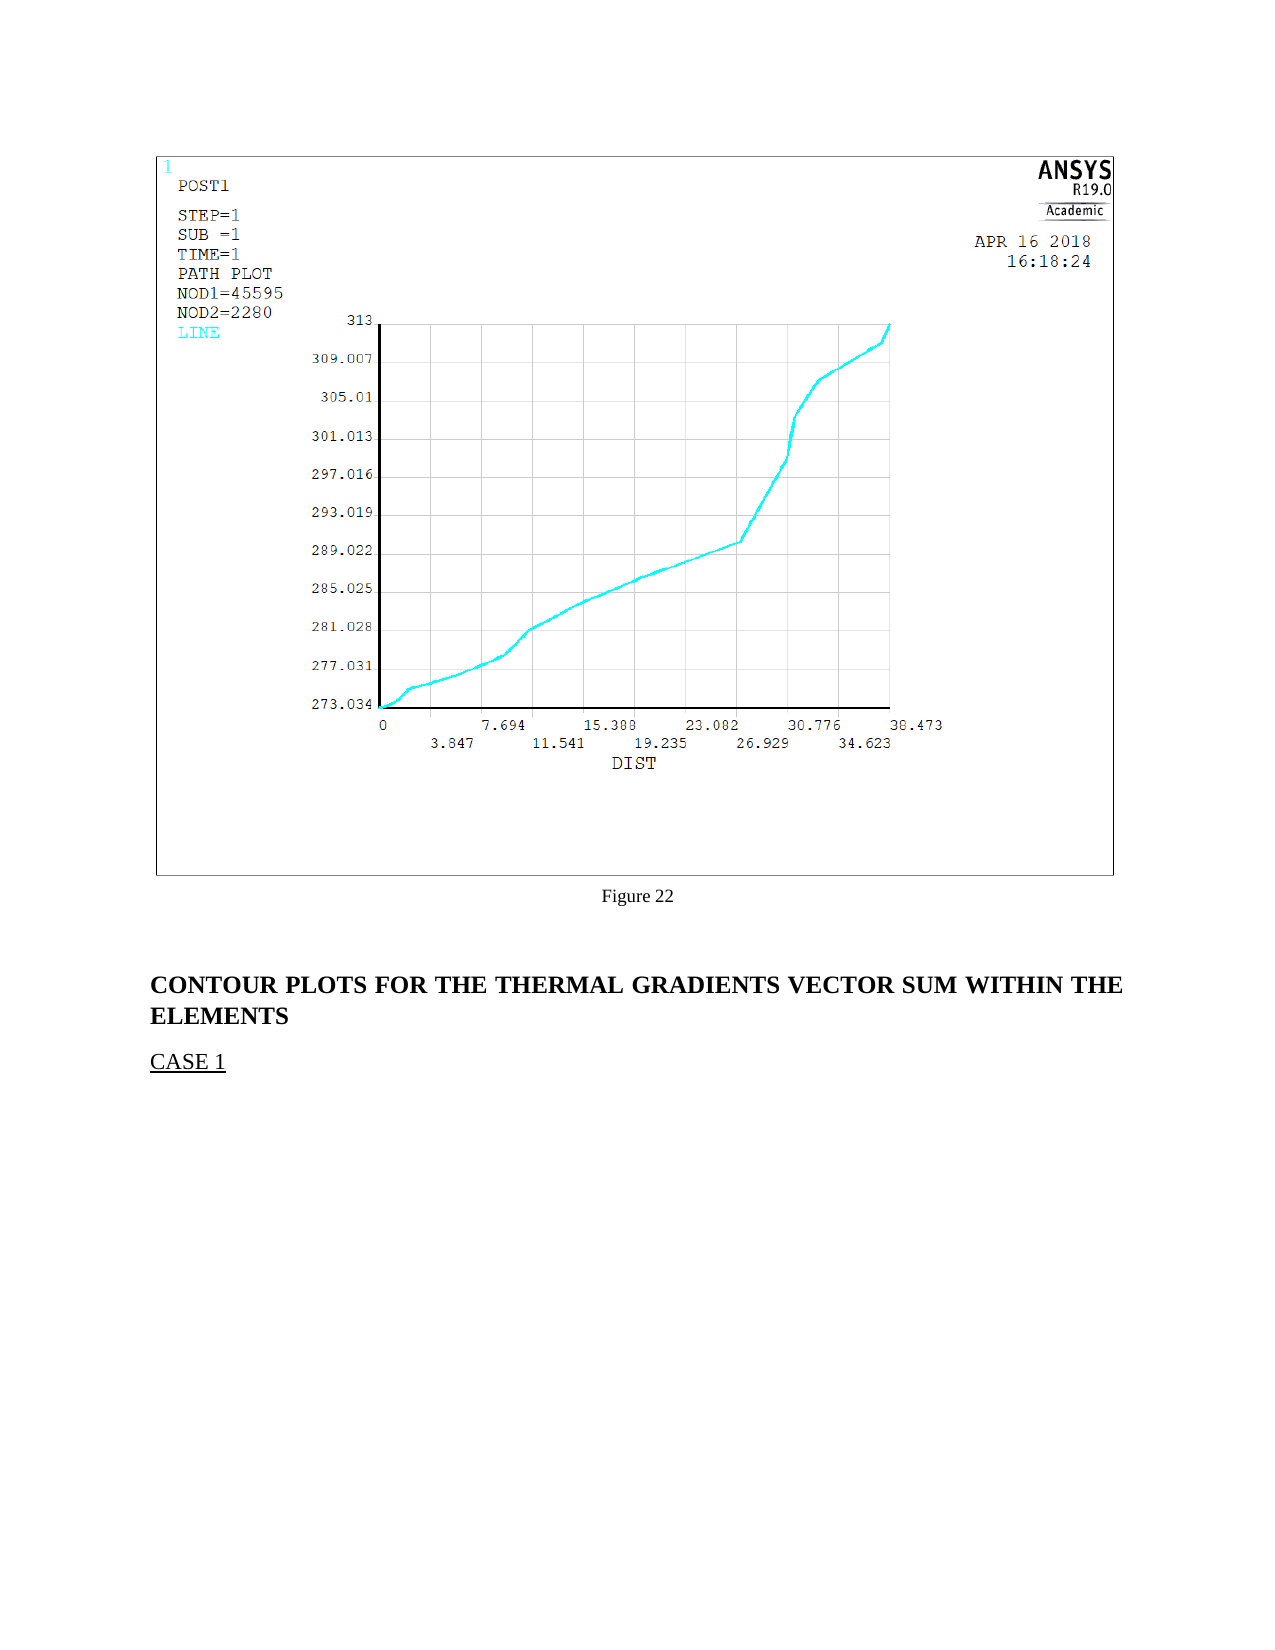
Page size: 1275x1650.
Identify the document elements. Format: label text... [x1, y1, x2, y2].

text CASE 1 [150, 1048, 1125, 1075]
picture [150, 150, 1125, 883]
text CONTOUR PLOTS FOR THE THERMAL GRADIENTS VECTOR SUM WITHIN THE ELEMENTS [150, 970, 1125, 1029]
text Figure 22 [150, 883, 1125, 906]
